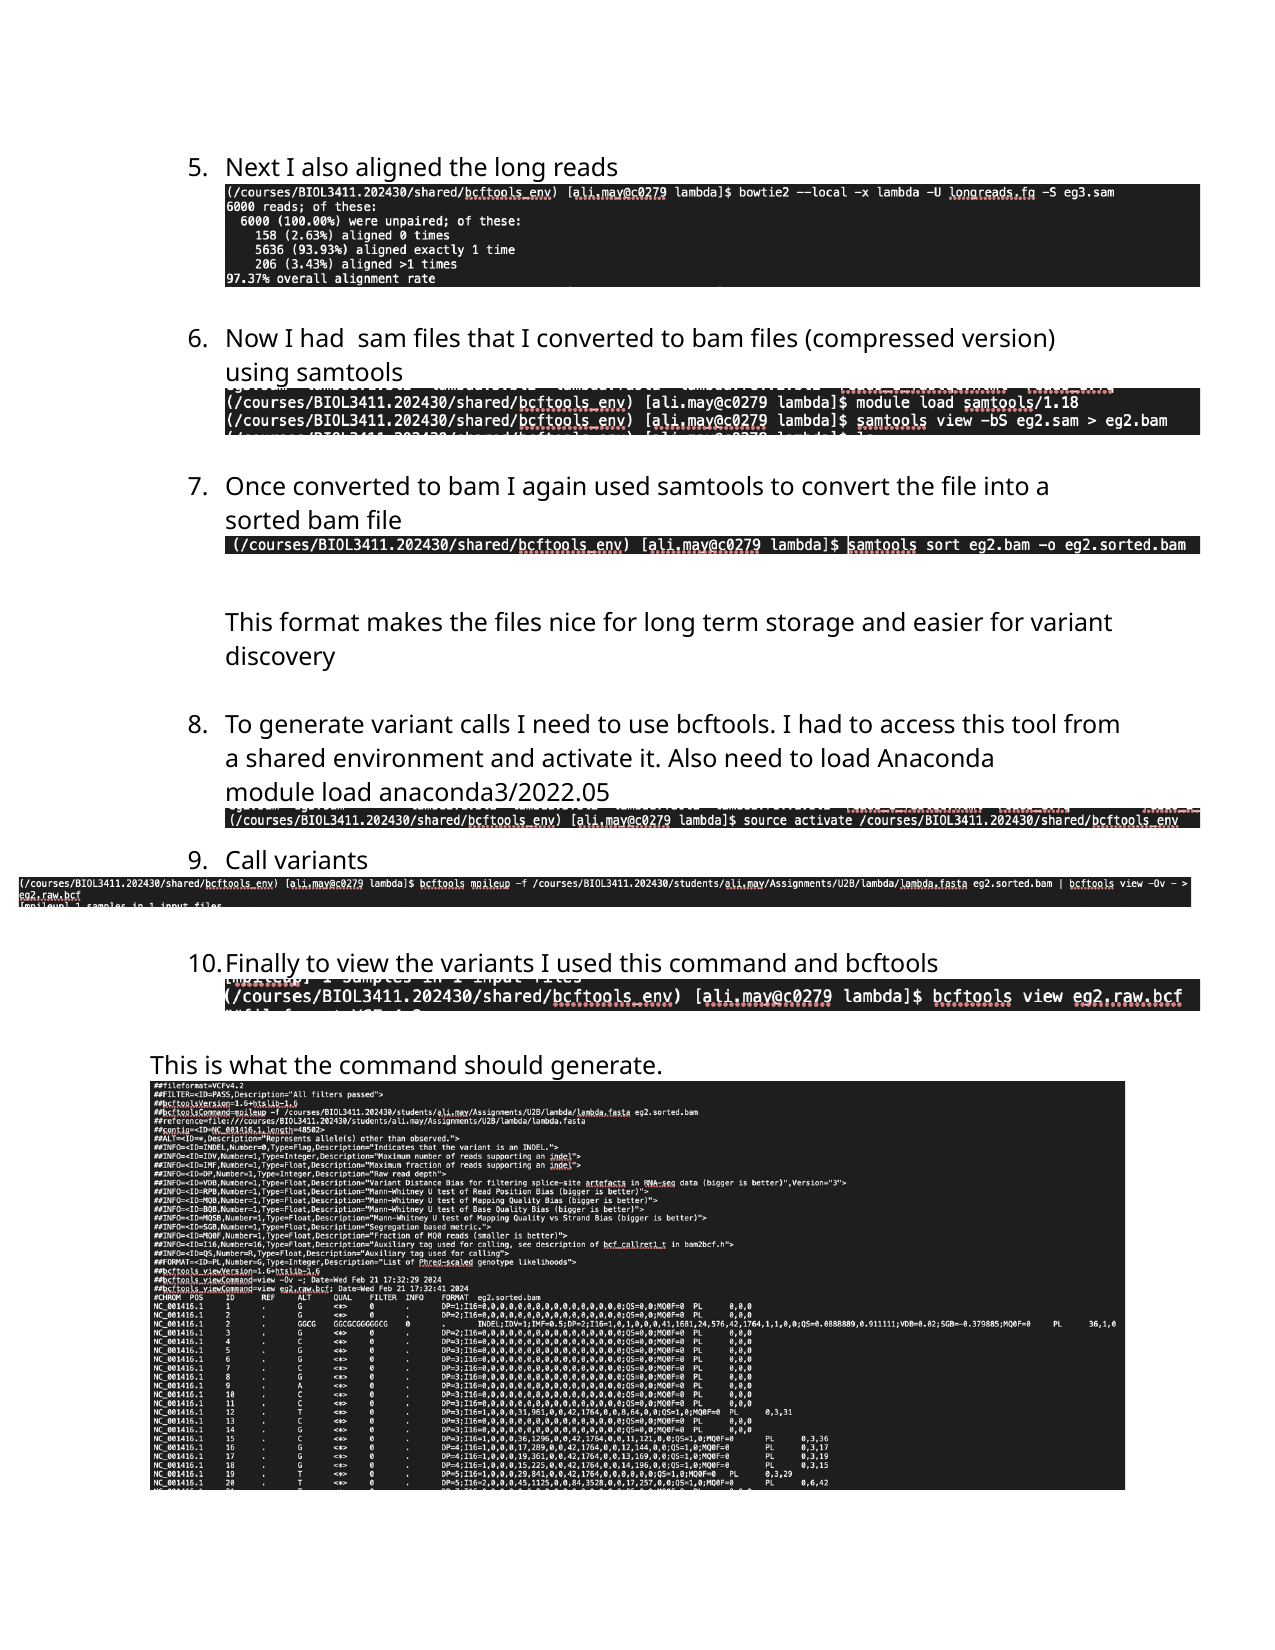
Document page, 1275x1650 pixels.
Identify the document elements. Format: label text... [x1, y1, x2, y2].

picture [225, 808, 1200, 828]
picture [225, 979, 1200, 1011]
picture [150, 1081, 1125, 1490]
picture [225, 388, 1200, 435]
picture [225, 536, 1200, 554]
picture [18, 877, 1192, 907]
list This format makes the files nice for long term storage and easier for variant discovery [225, 604, 1125, 673]
list To generate variant calls I need to use bcftools. I had to access this tool from a shared environment and activate it. Also need to load Anaconda [187, 707, 1125, 775]
picture [225, 184, 1200, 287]
text This is what the command should generate. [150, 1047, 1125, 1081]
list Once converted to bam I again used samtools to convert the file into a sorted bam file [187, 468, 1125, 571]
list module load anaconda3/2022.05 [225, 775, 1125, 808]
list Call variants [187, 843, 1125, 877]
